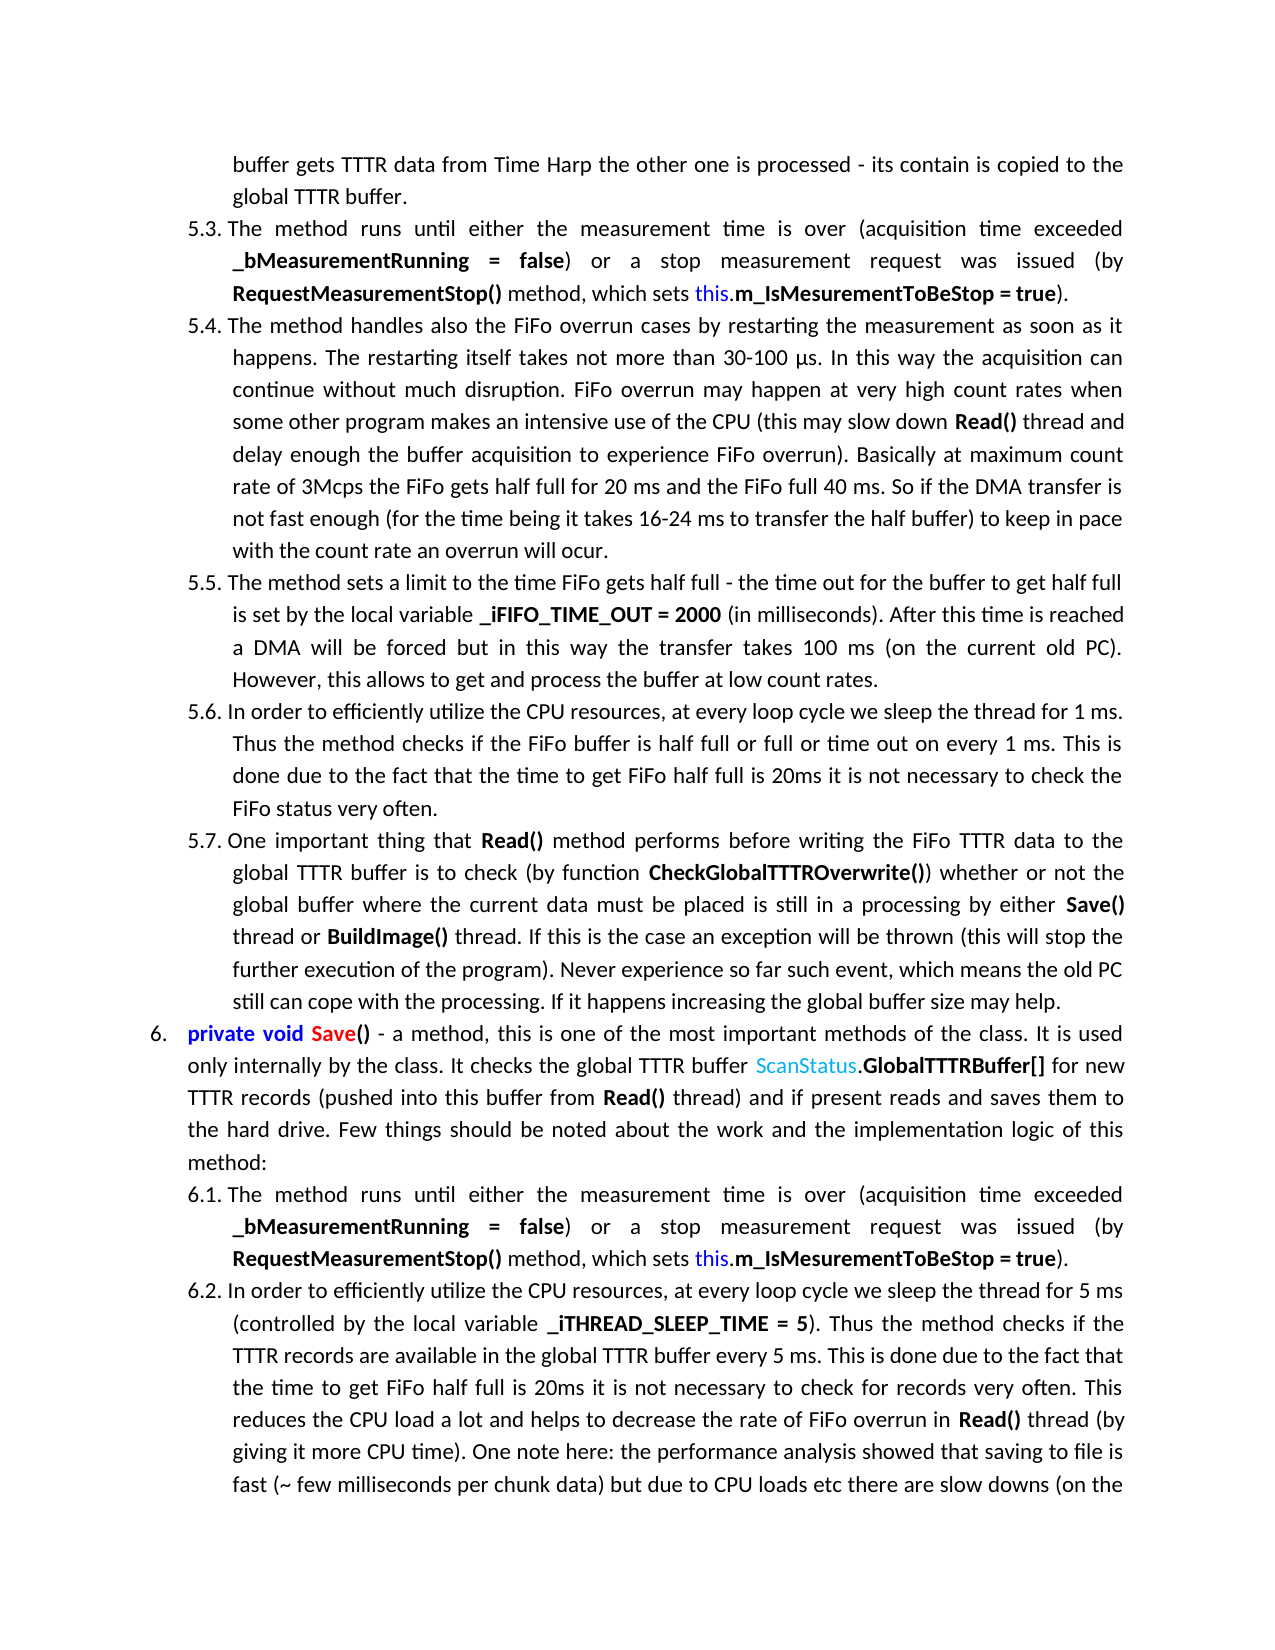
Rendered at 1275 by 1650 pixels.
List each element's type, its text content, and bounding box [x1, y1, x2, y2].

list One important thing that Read() method performs before writing the FiFo TTTR data to the global TTTR buffer is to check (by function CheckGlobalTTTROverwrite()) whether or not the global buffer where the current data must be placed is still in a processing by either Save() thread or BuildImage() thread. If this is the case an exception will be thrown (this will stop the further execution of the program). Never experience so far such event, which means the old PC still can cope with the processing. If it happens increasing the global buffer size may help. [187, 826, 1125, 1015]
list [187, 150, 1125, 210]
list In order to efficiently utilize the CPU resources, at every loop cycle we sleep the thread for 1 ms. Thus the method checks if the FiFo buffer is half full or full or time out on every 1 ms. This is done due to the fact that the time to get FiFo half full is 20ms it is not necessary to check the FiFo status very often. [187, 697, 1125, 822]
list The method handles also the FiFo overrun cases by restarting the measurement as soon as it happens. The restarting itself takes not more than 30-100 µs. In this way the acquisition can continue without much disruption. FiFo overrun may happen at very high count rates when some other program makes an intensive use of the CPU (this may slow down Read() thread and delay enough the buffer acquisition to experience FiFo overrun). Basically at maximum count rate of 3Mcps the FiFo gets half full for 20 ms and the FiFo full 40 ms. So if the DMA transfer is not fast enough (for the time being it takes 16-24 ms to transfer the half buffer) to keep in pace with the count rate an overrun will ocur. [187, 311, 1125, 564]
list The method runs until either the measurement time is over (acquisition time exceeded _bMeasurementRunning = false) or a stop measurement request was issued (by RequestMeasurementStop() method, which sets this.m_IsMesurementToBeStop = true). [187, 1180, 1125, 1272]
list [187, 1277, 1125, 1498]
list The method sets a limit to the time FiFo gets half full - the time out for the buffer to get half full is set by the local variable _iFIFO_TIME_OUT = 2000 (in milliseconds). After this time is reached a DMA will be forced but in this way the transfer takes 100 ms (on the current old PC). However, this allows to get and process the buffer at low count rates. [187, 568, 1125, 693]
list private void Save() - a method, this is one of the most important methods of the class. It is used only internally by the class. It checks the global TTTR buffer ScanStatus.GlobalTTTRBuffer[] for new TTTR records (pushed into this buffer from Read() thread) and if present reads and saves them to the hard drive. Few things should be noted about the work and the implementation logic of this method: [150, 1019, 1125, 1176]
list The method runs until either the measurement time is over (acquisition time exceeded _bMeasurementRunning = false) or a stop measurement request was issued (by RequestMeasurementStop() method, which sets this.m_IsMesurementToBeStop = true). [187, 214, 1125, 307]
